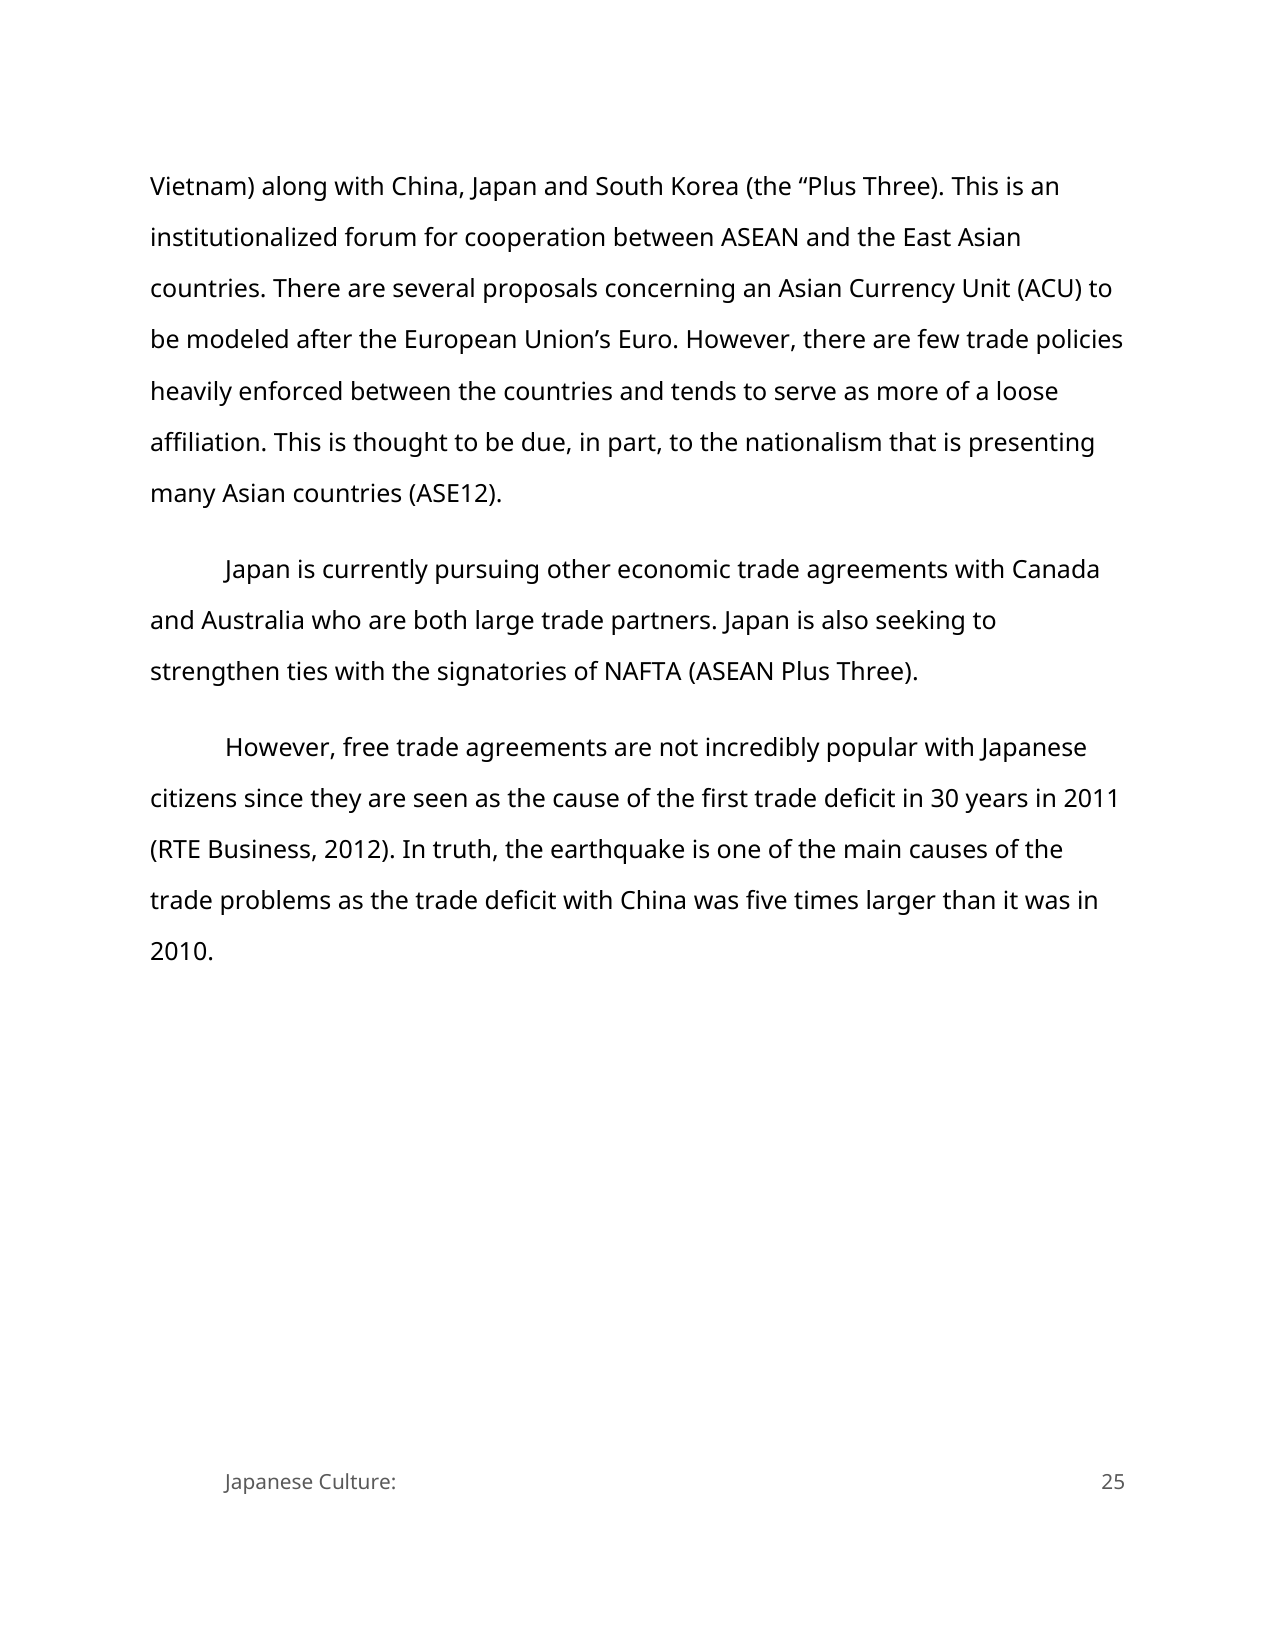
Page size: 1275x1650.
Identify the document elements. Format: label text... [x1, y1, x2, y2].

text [150, 169, 1125, 509]
text However, free trade agreements are not incredibly popular with Japanese citizens since they are seen as the cause of the first trade deficit in 30 years in 2011 . In truth, the earthquake is one of the main causes of the trade problems as the trade deficit with China was five times larger than it was in 2010. [150, 729, 1125, 968]
text Japan is currently pursuing other economic trade agreements with Canada and Australia who are both large trade partners. Japan is also seeking to strengthen ties with the signatories of NAFTA. [150, 551, 1125, 687]
